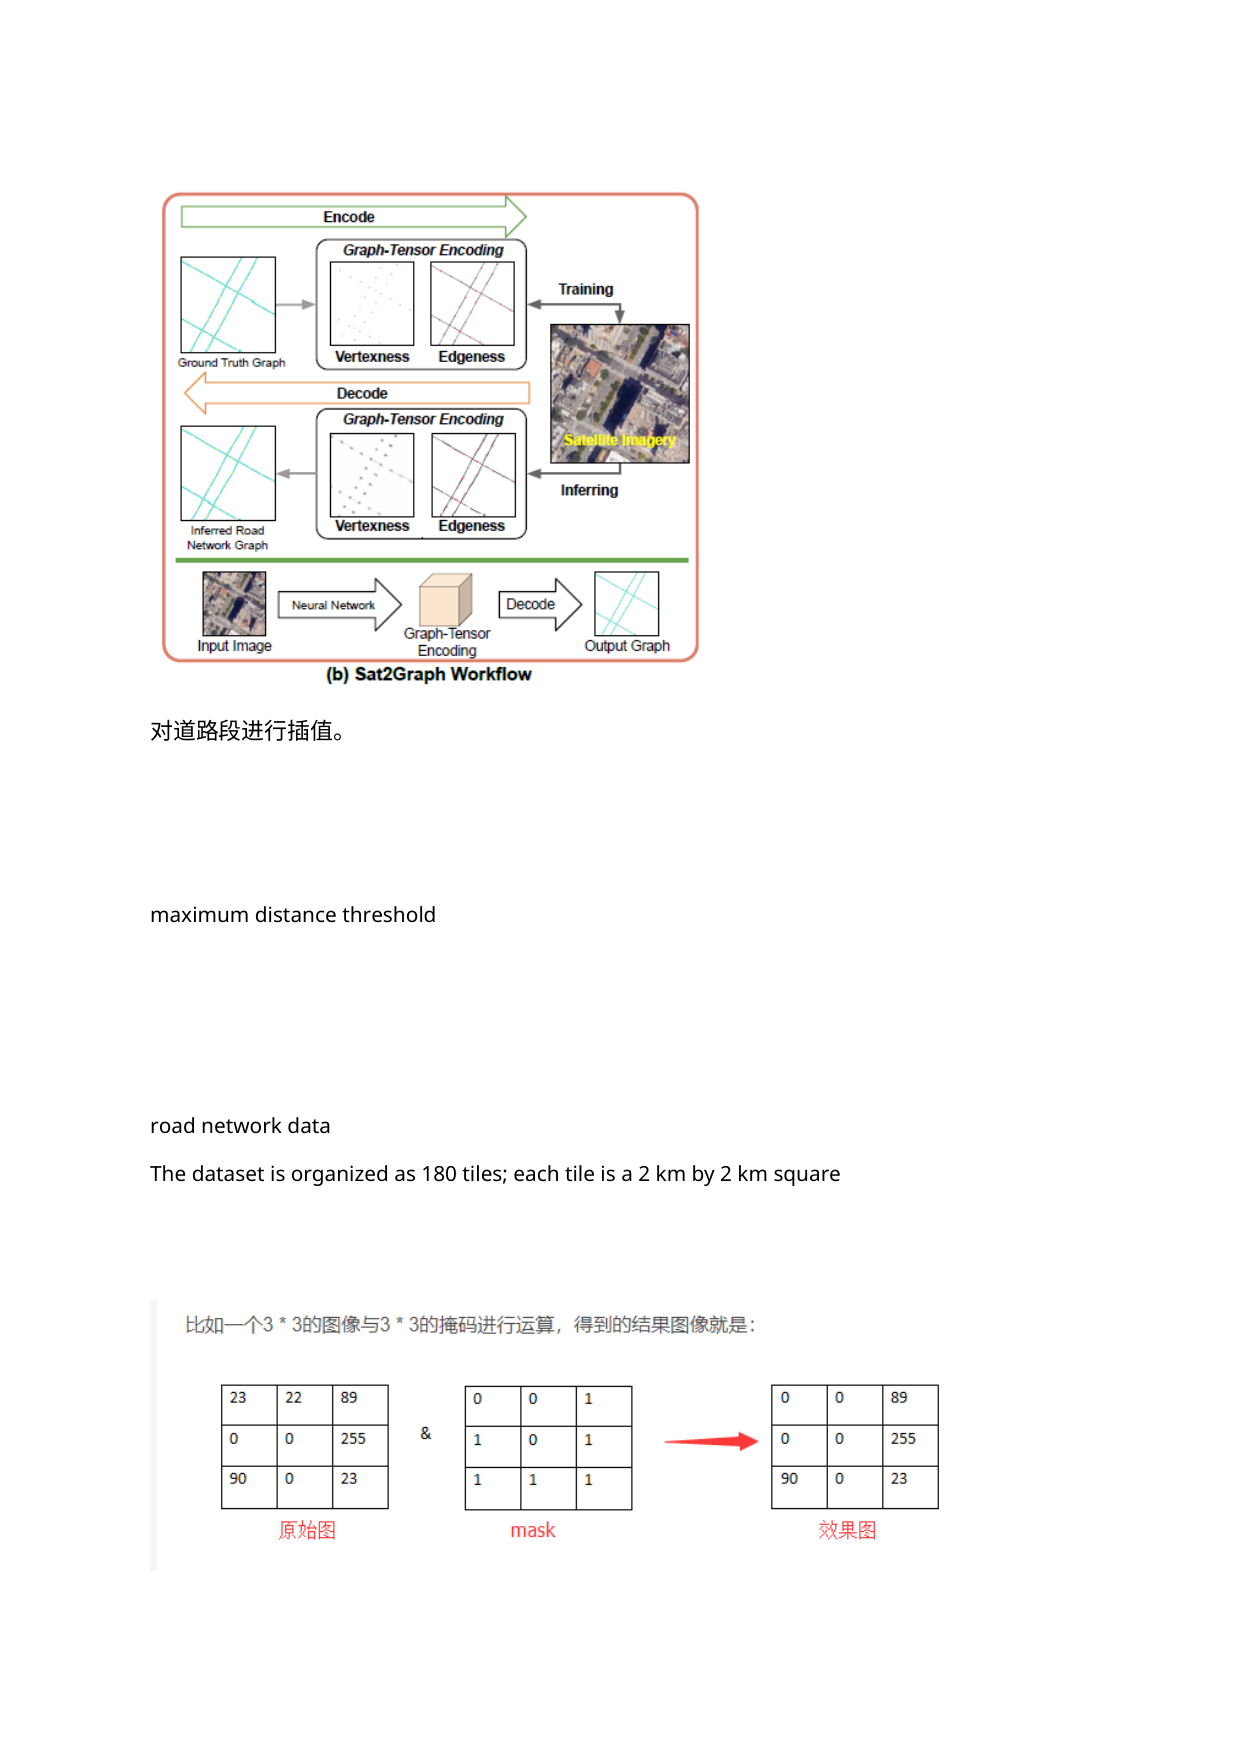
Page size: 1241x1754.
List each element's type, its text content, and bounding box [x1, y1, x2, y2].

picture [150, 1300, 1091, 1571]
picture [150, 177, 712, 694]
text 对道路段进行插值。 [150, 712, 1090, 746]
text The dataset is organized as 180 tiles; each tile is a 2 km by 2 km square [150, 1159, 1090, 1187]
text road network data [150, 1111, 1090, 1140]
text maximum distance threshold [150, 900, 1090, 929]
